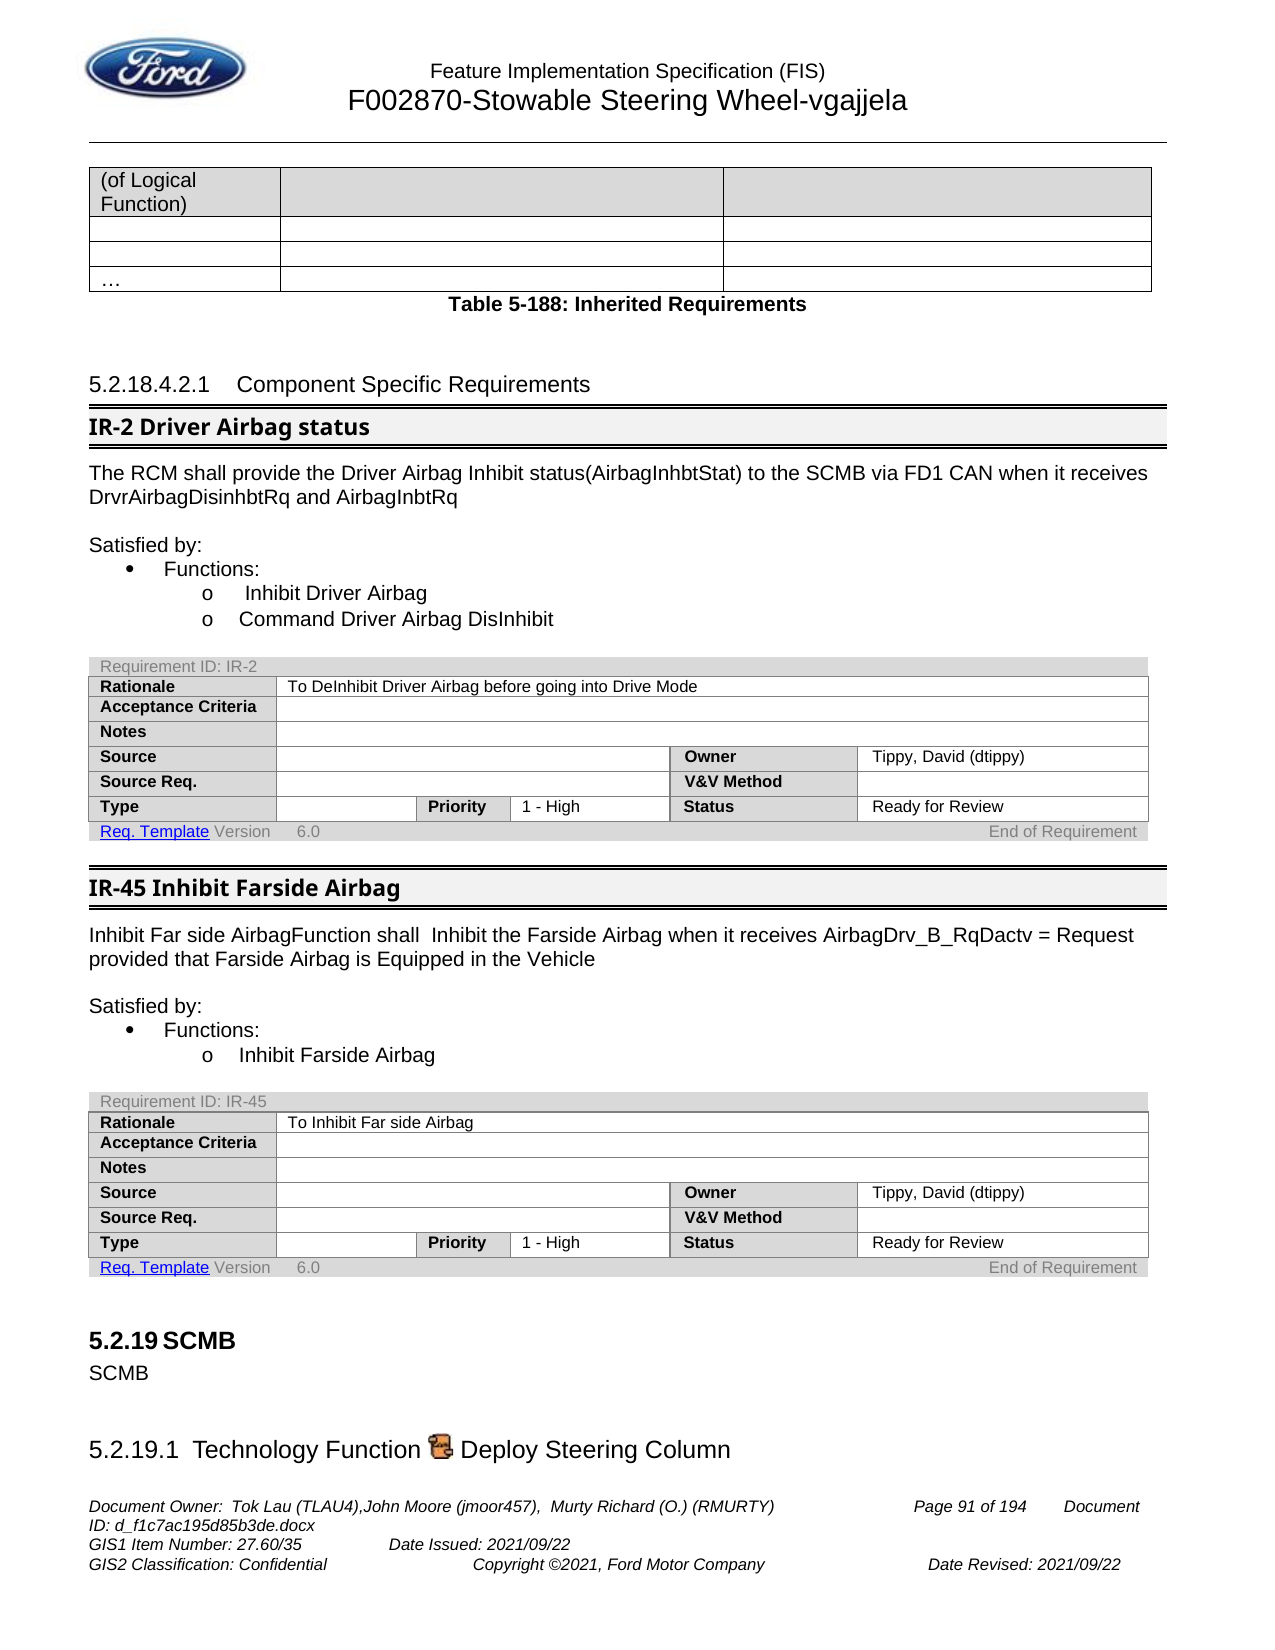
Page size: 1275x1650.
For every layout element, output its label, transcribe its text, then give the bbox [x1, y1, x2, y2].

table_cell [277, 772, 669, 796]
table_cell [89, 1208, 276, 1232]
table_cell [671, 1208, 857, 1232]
picture [65, 18, 266, 119]
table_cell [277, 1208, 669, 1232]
text Satisfied by: [89, 533, 1167, 557]
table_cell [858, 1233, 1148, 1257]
list Inhibit Farside Airbag [201, 1042, 1167, 1068]
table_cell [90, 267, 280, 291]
text Inhibit Far side AirbagFunction shall Inhibit the Farside Airbag when it receives AirbagDrv_B_RqDactv = Request provided that Farside Airbag is Equipped in the Vehicle [89, 922, 1167, 970]
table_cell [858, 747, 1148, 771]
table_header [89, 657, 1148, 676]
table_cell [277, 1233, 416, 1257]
text IR-45 Inhibit Farside Airbag [89, 870, 1167, 905]
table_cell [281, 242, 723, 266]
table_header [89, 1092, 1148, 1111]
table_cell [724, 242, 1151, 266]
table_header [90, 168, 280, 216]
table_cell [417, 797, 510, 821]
subtitle Technology Function Deploy Steering Column [89, 1434, 1167, 1464]
text The RCM shall provide the Driver Airbag Inhibit status(AirbagInhbtStat) to the SCMB via FD1 CAN when it receives DrvrAirbagDisinhbtRq and AirbagInbtRq [89, 461, 1167, 509]
list Command Driver Airbag DisInhibit [201, 607, 1167, 633]
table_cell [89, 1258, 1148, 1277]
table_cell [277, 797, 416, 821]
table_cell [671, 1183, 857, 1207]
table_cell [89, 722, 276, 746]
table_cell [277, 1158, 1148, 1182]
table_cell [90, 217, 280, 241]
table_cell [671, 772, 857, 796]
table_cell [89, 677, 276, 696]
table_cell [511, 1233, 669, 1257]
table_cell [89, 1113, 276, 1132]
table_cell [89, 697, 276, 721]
subtitle Component Specific Requirements [89, 371, 1167, 398]
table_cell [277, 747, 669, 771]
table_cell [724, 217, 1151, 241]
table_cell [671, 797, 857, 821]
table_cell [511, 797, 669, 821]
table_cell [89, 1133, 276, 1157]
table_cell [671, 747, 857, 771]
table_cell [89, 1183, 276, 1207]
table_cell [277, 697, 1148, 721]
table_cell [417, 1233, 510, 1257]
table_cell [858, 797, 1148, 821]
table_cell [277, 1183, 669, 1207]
subtitle SCMB [89, 1326, 1167, 1354]
list Functions: [126, 1018, 1167, 1042]
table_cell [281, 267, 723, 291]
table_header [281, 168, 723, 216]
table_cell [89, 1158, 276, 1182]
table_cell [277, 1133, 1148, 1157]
text SCMB [89, 1361, 1167, 1385]
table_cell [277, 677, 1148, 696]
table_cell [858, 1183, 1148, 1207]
text IR-2 Driver Airbag status [89, 409, 1167, 444]
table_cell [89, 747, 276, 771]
picture [428, 1433, 454, 1459]
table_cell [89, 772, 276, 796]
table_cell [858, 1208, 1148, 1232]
text Table 5-4: Inherited Requirements [89, 292, 1167, 316]
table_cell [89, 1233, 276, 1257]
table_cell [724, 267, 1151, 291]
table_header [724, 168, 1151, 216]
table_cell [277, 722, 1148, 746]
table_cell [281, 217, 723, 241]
list Functions: [126, 557, 1167, 581]
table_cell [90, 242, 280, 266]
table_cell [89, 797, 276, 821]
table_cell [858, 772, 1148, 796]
text Satisfied by: [89, 994, 1167, 1018]
list Inhibit Driver Airbag [201, 581, 1167, 607]
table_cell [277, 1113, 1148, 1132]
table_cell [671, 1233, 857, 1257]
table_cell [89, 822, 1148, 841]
